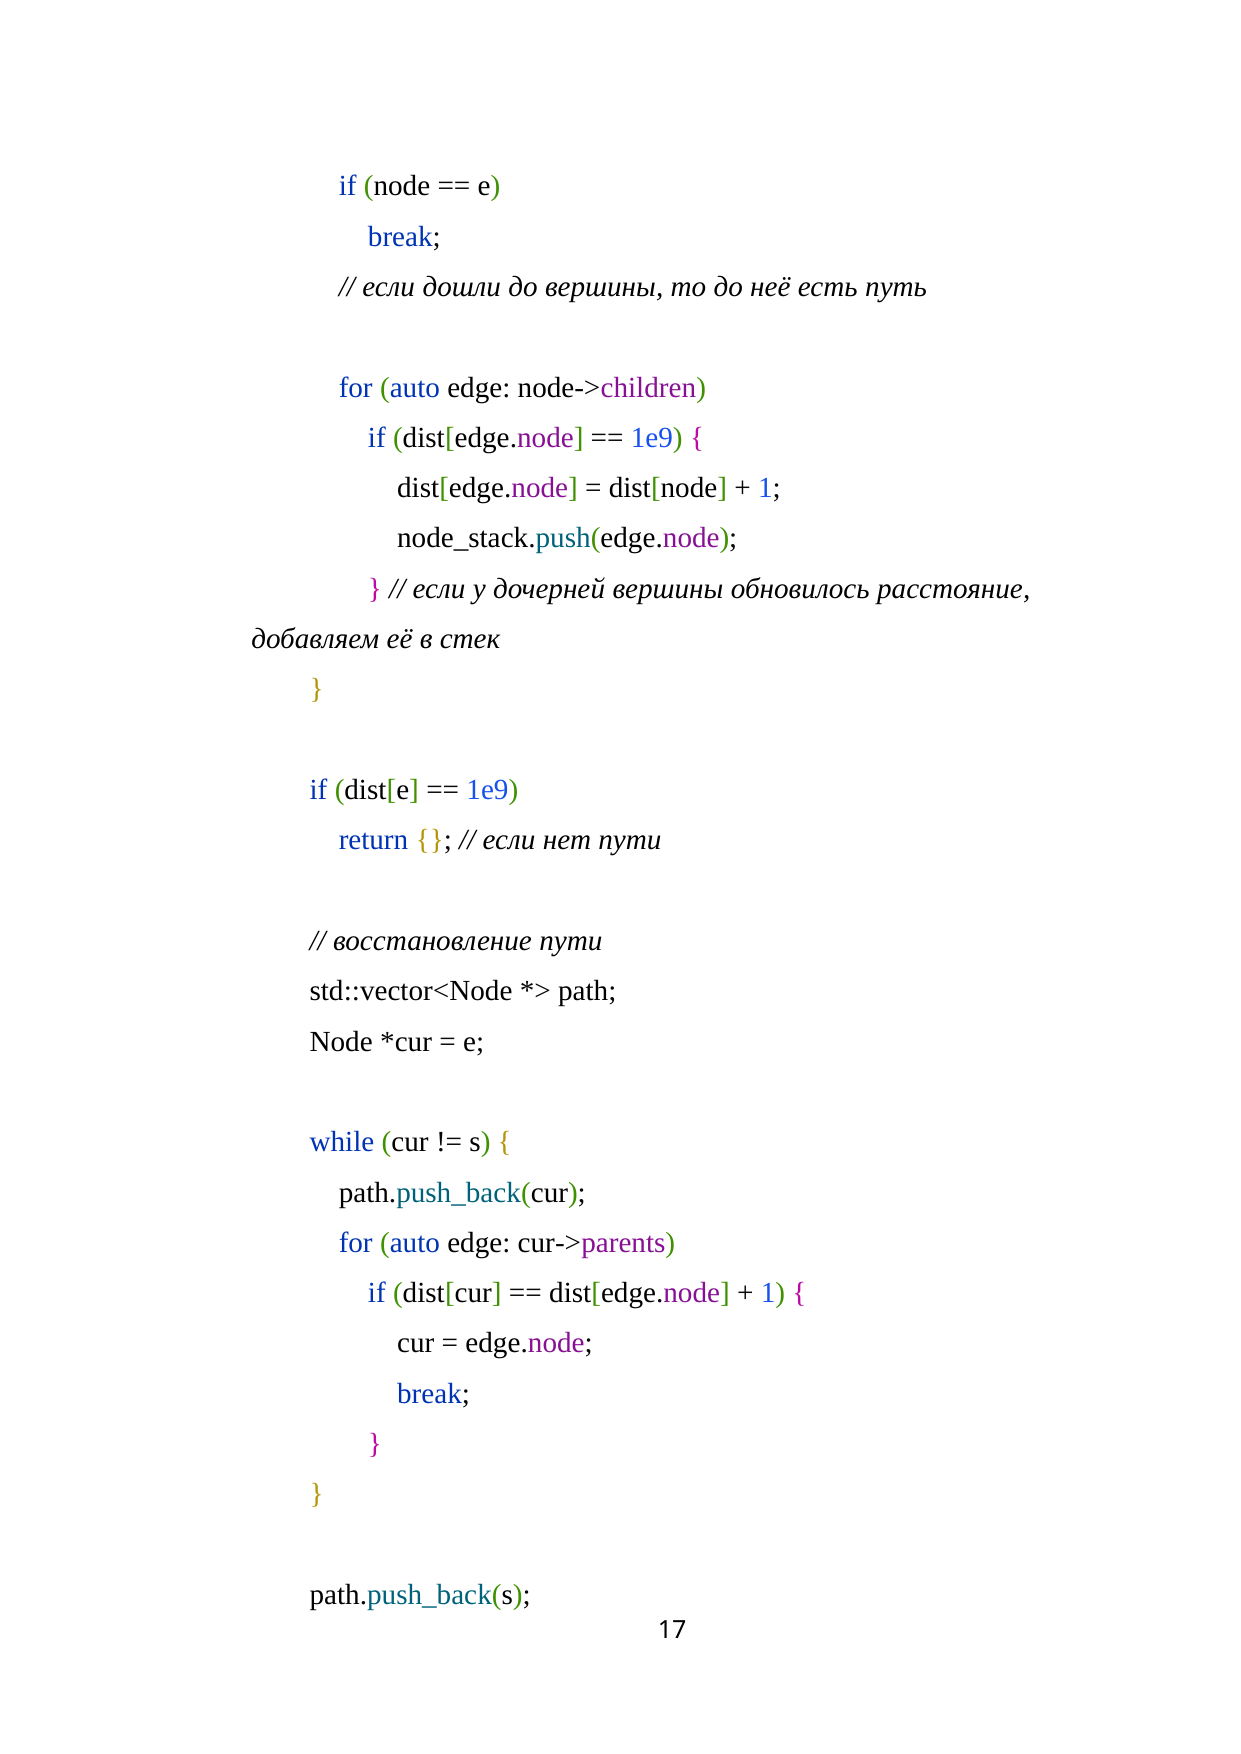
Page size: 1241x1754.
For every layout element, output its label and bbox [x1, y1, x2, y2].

text [251, 118, 1167, 1611]
